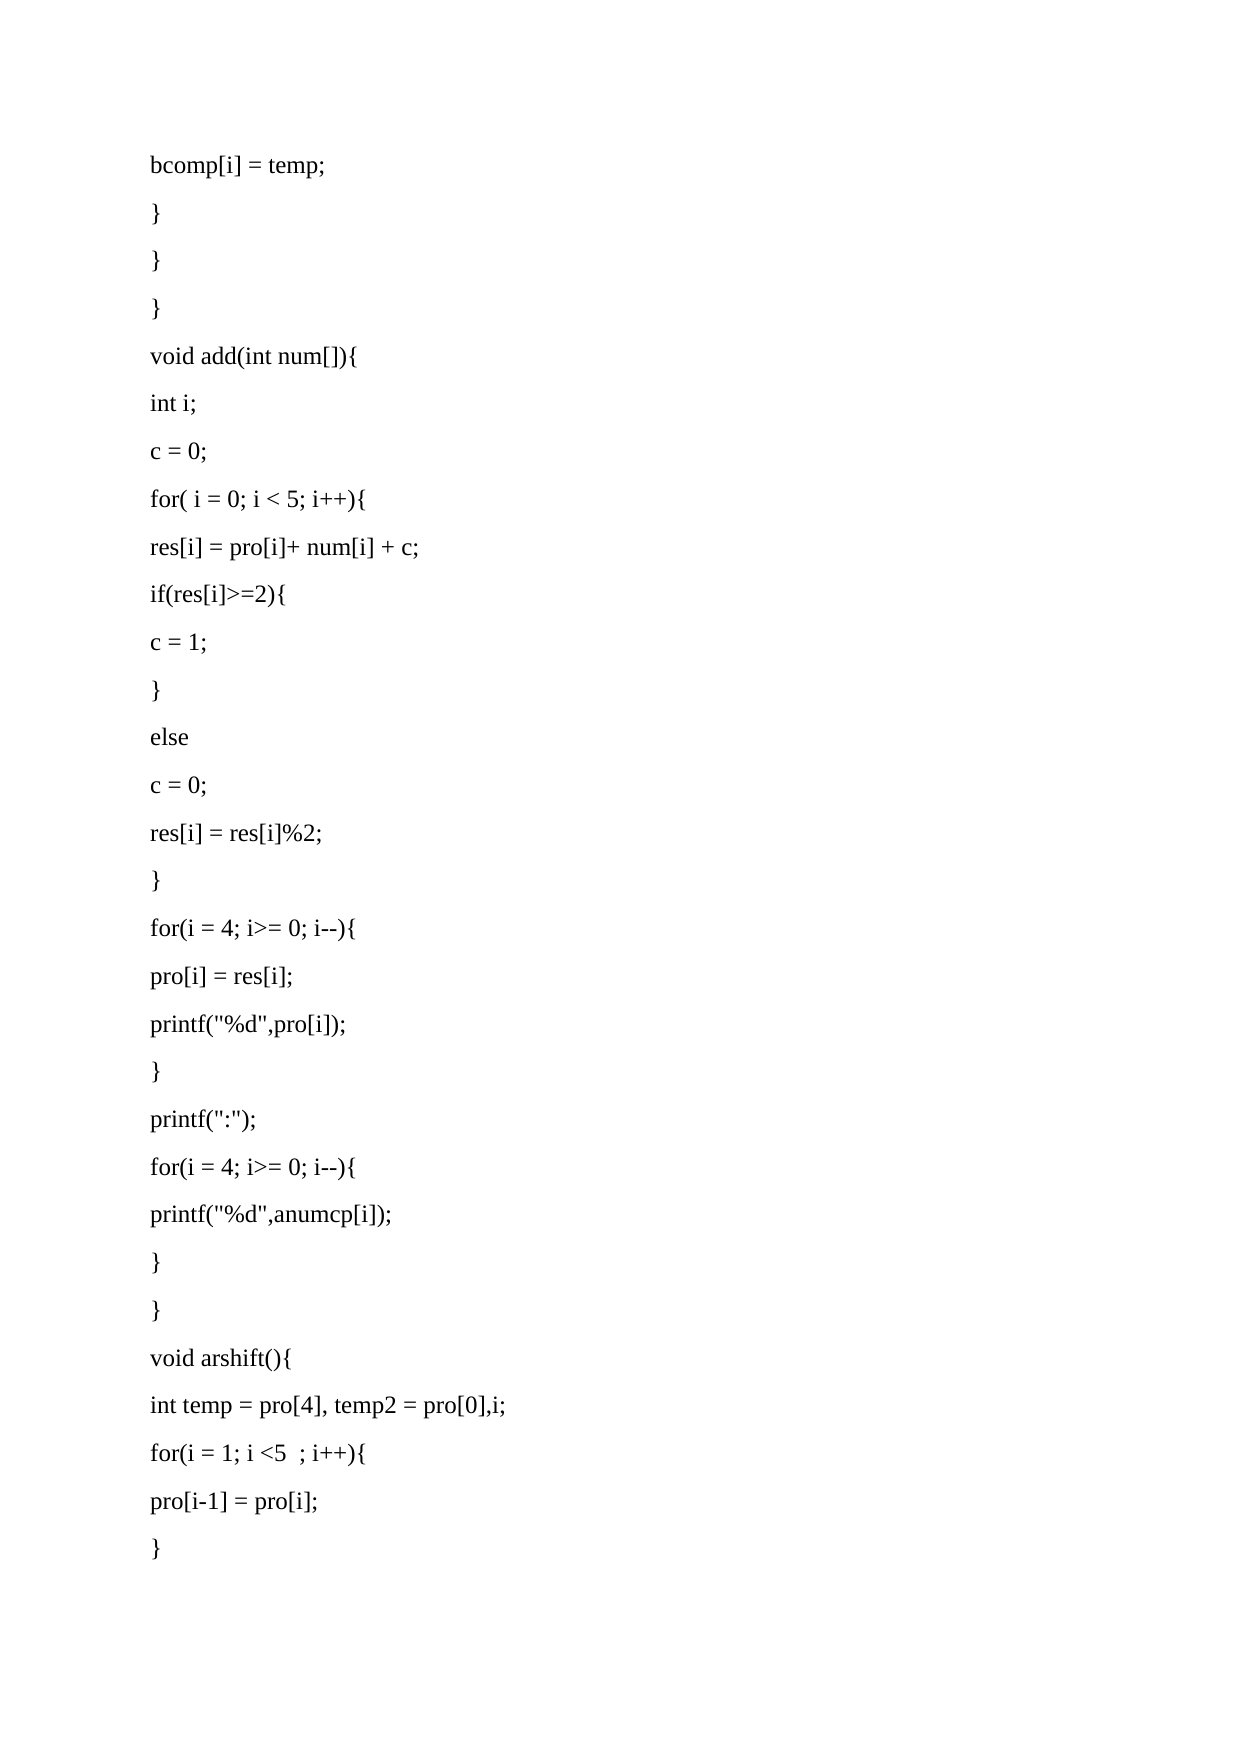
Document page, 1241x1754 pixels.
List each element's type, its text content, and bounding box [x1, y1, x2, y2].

text } [150, 293, 1090, 322]
text res[i] = res[i]%2; [150, 818, 1090, 847]
text } [150, 1056, 1090, 1085]
text } [150, 866, 1090, 894]
text } [150, 245, 1090, 274]
text for(i = 4; i>= 0; i--){ [150, 1152, 1090, 1181]
text } [150, 675, 1090, 703]
text for(i = 1; i <5 ; i++){ [150, 1438, 1090, 1467]
text if(res[i]>=2){ [150, 579, 1090, 608]
text for(i = 4; i>= 0; i--){ [150, 913, 1090, 942]
text c = 0; [150, 770, 1090, 799]
text printf(":"); [150, 1104, 1090, 1133]
text res[i] = pro[i]+ num[i] + c; [150, 532, 1090, 560]
text pro[i] = res[i]; [150, 961, 1090, 990]
text } [150, 1295, 1090, 1324]
text int i; [150, 388, 1090, 417]
text void arshift(){ [150, 1343, 1090, 1371]
text int temp = pro[4], temp2 = pro[0],i; [150, 1390, 1090, 1419]
text void add(int num[]){ [150, 341, 1090, 369]
text c = 0; [150, 436, 1090, 465]
text printf("%d",pro[i]); [150, 1009, 1090, 1037]
text else [150, 722, 1090, 751]
text pro[i-1] = pro[i]; [150, 1486, 1090, 1514]
text bcomp[i] = temp; [150, 150, 1090, 179]
text c = 1; [150, 627, 1090, 656]
text for( i = 0; i < 5; i++){ [150, 484, 1090, 513]
text } [150, 198, 1090, 226]
text } [150, 1247, 1090, 1276]
text } [150, 1533, 1090, 1562]
text printf("%d",anumcp[i]); [150, 1199, 1090, 1228]
